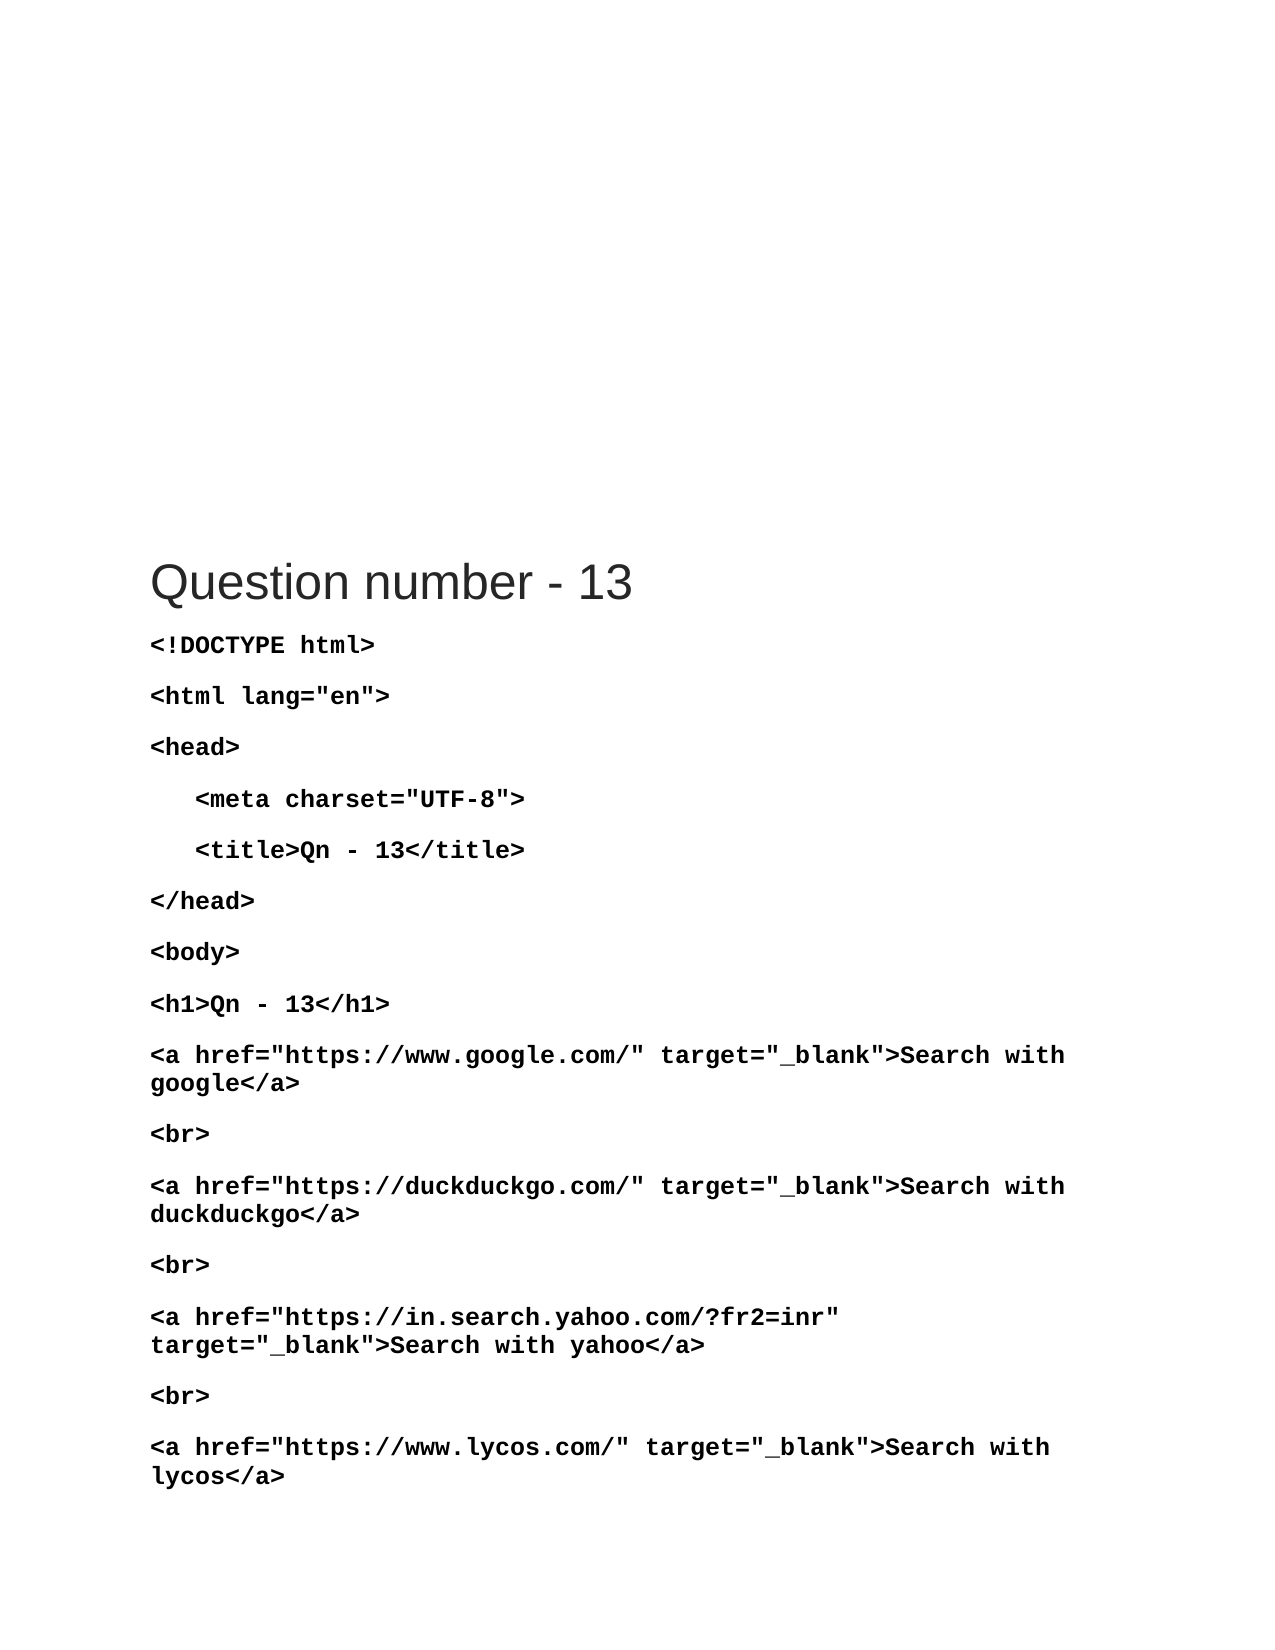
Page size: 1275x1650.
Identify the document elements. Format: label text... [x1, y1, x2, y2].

text <head> [150, 735, 1125, 763]
text <body> [150, 940, 1125, 968]
text <a href="https://www.lycos.com/" target="_blank">Search with lycos</a> [150, 1435, 1125, 1492]
text <title>Qn - 13</title> [150, 837, 1125, 866]
text <a href="https://www.google.com/" target="_blank">Search with google</a> [150, 1042, 1125, 1099]
text <br> [150, 1253, 1125, 1281]
text <br> [150, 1122, 1125, 1150]
text <h1>Qn - 13</h1> [150, 991, 1125, 1019]
text <meta charset="UTF-8"> [150, 786, 1125, 814]
text <br> [150, 1384, 1125, 1412]
text <html lang="en"> [150, 684, 1125, 712]
text <a href="https://in.search.yahoo.com/?fr2=inr" target="_blank">Search with yahoo</a> [150, 1304, 1125, 1361]
text </head> [150, 889, 1125, 917]
text Question number - 13 [150, 552, 1125, 609]
text <a href="https://duckduckgo.com/" target="_blank">Search with duckduckgo</a> [150, 1173, 1125, 1230]
text <!DOCTYPE html> [150, 632, 1125, 661]
